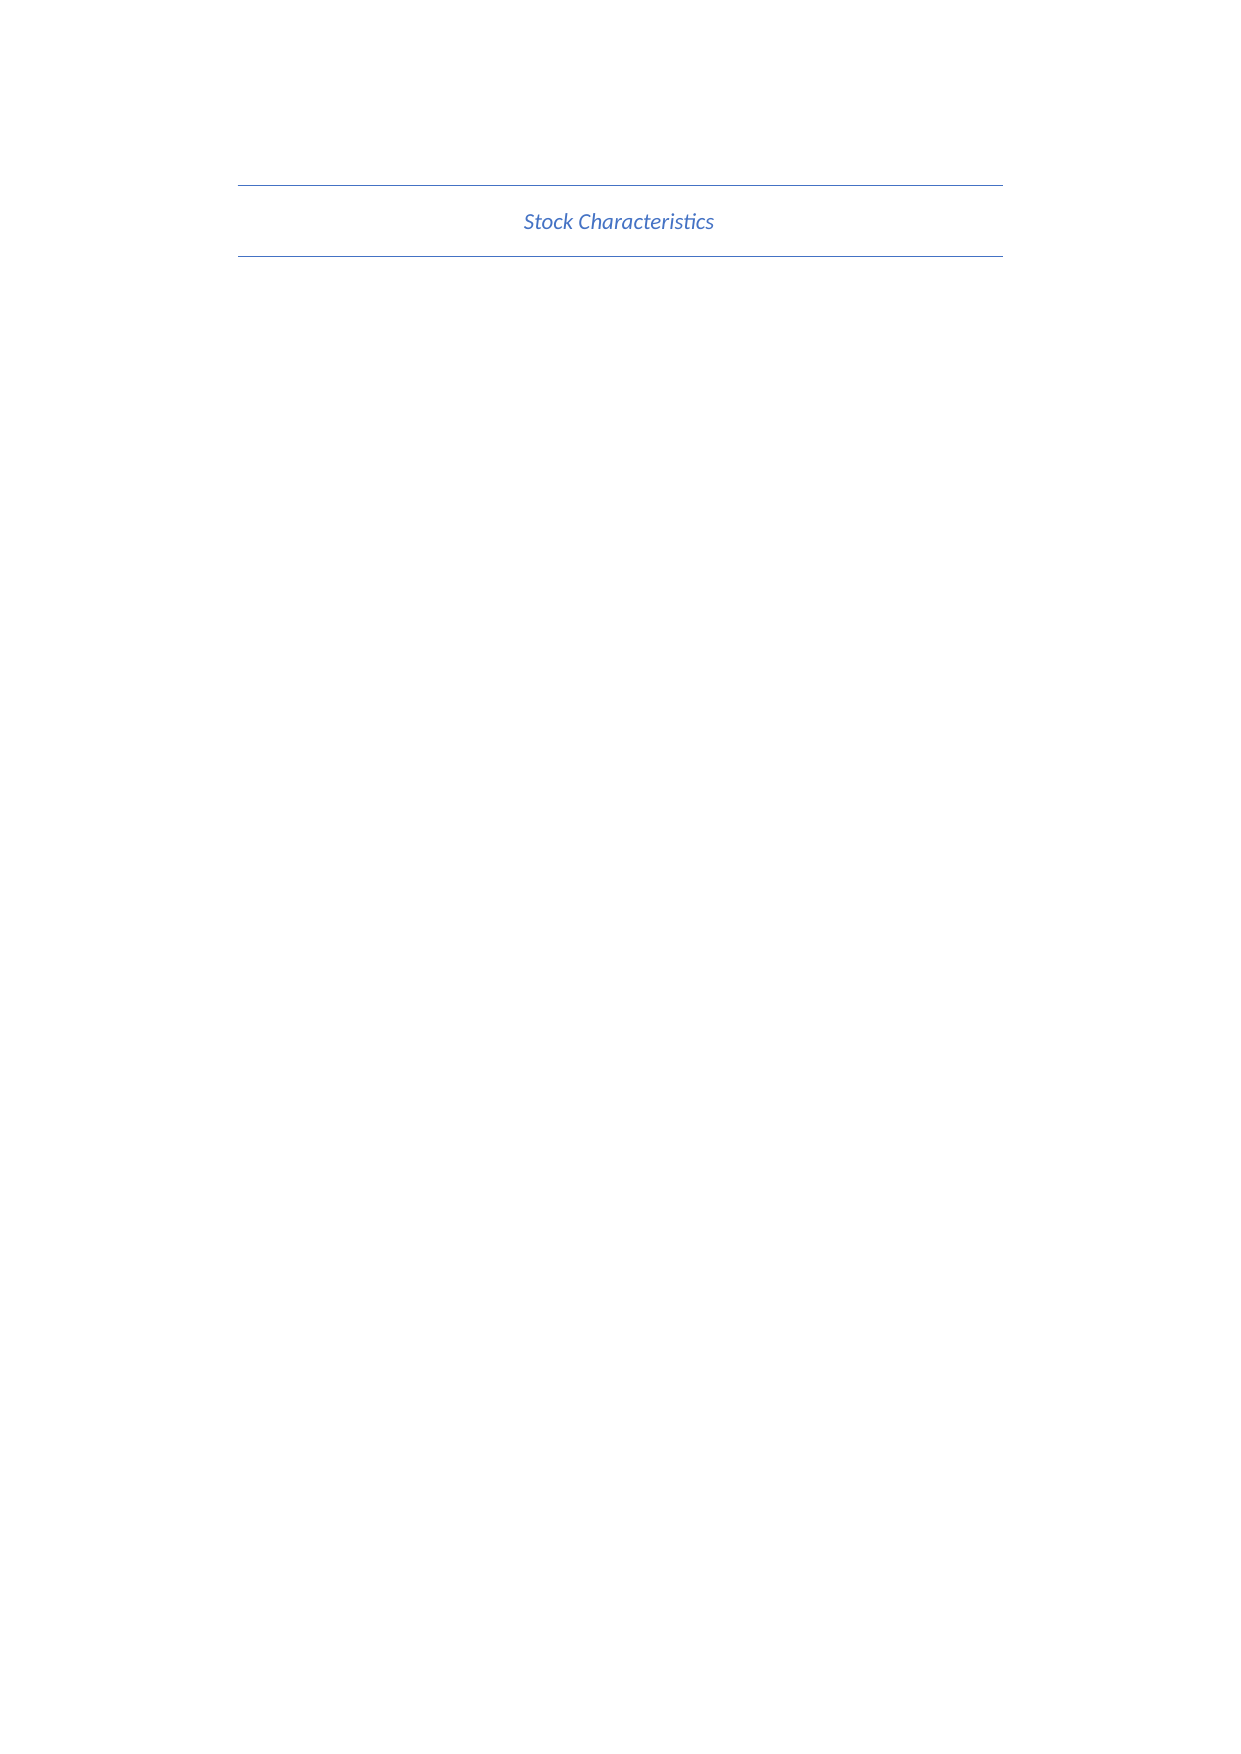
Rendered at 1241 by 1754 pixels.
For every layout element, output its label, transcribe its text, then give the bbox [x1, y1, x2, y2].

text Stock Characteristics [238, 186, 1003, 256]
